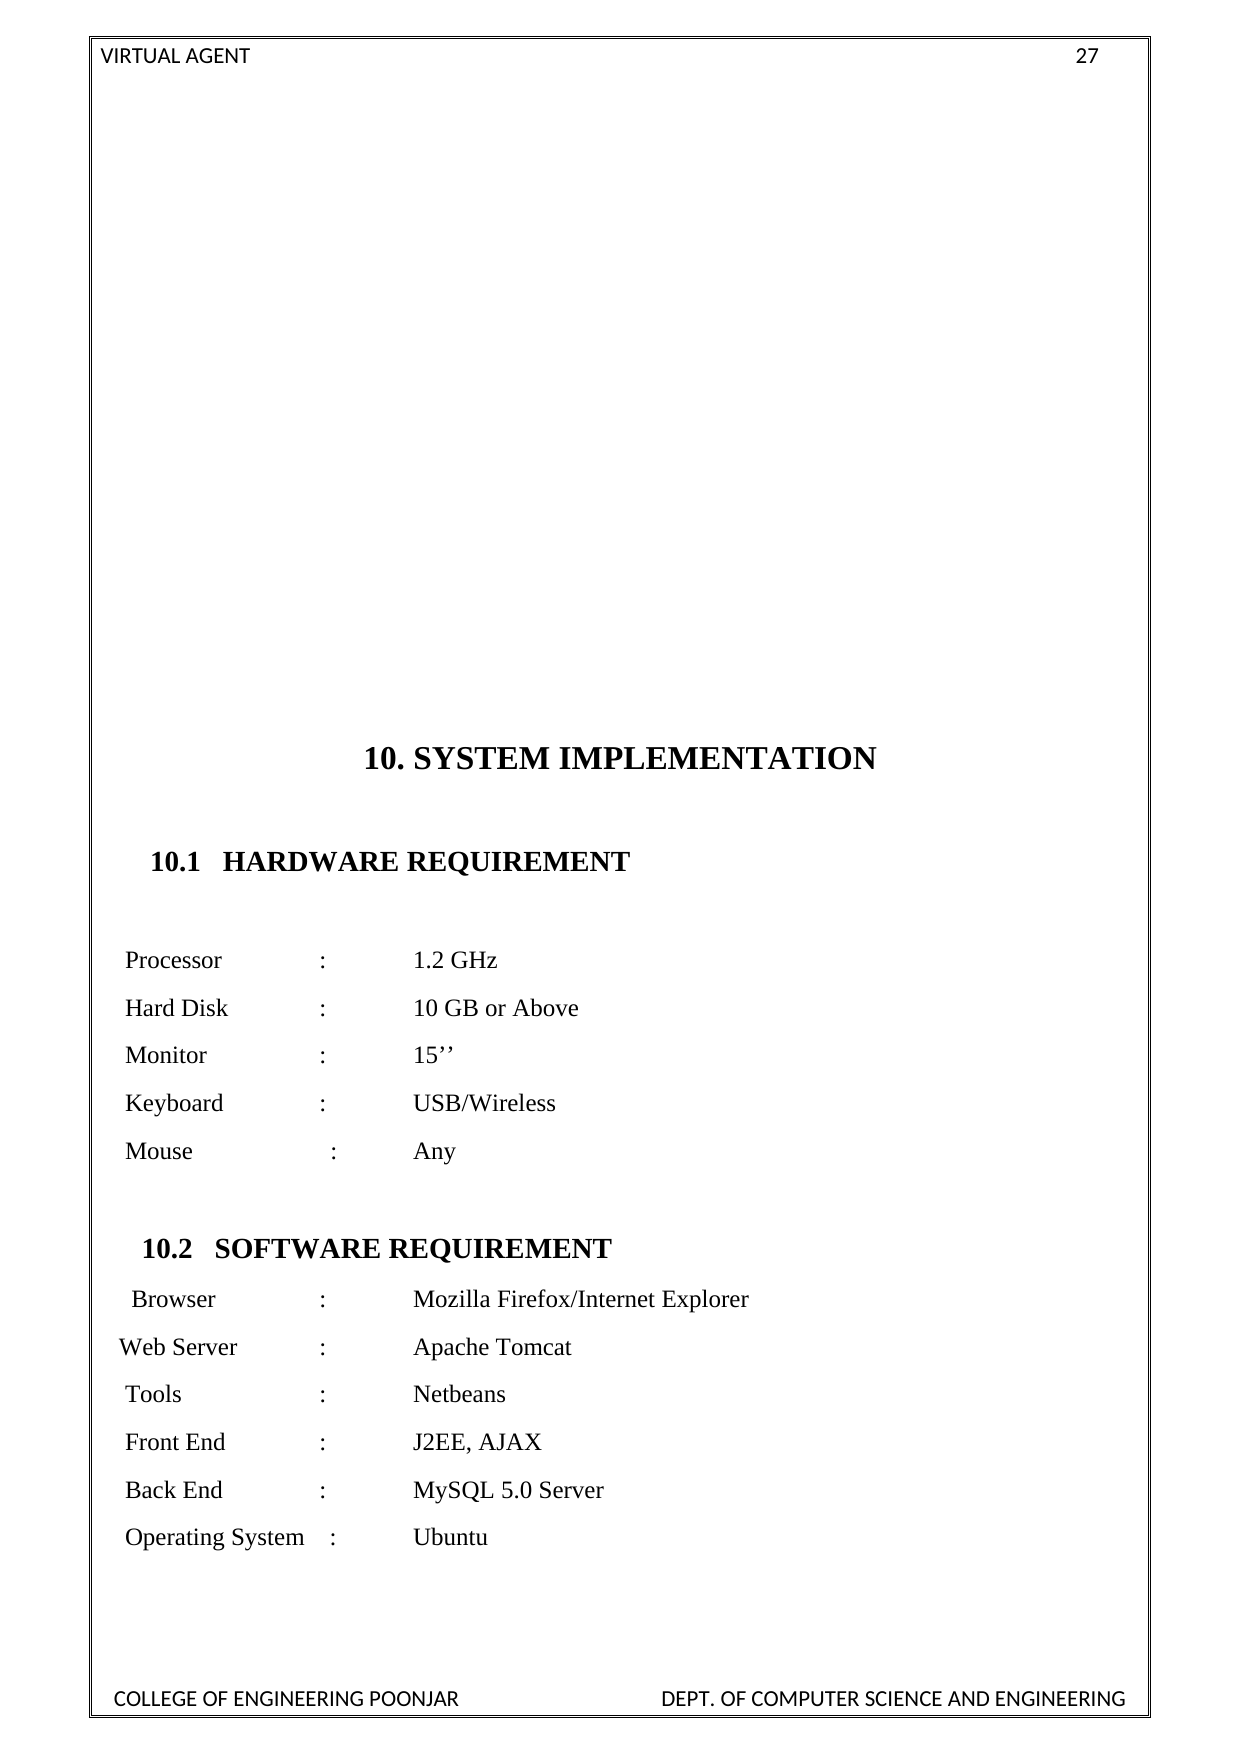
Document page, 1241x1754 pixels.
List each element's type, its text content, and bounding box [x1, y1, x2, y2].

text Back End : MySQL 5.0 Server [112, 1475, 1140, 1503]
text Operating System : Ubuntu [112, 1522, 1140, 1551]
text Tools : Netbeans [112, 1379, 1140, 1408]
text 10. SYSTEM IMPLEMENTATION [100, 739, 1140, 777]
text Monitor : 15’’ [112, 1040, 1140, 1069]
text Front End : J2EE, AJAX [112, 1427, 1140, 1456]
text 10.1 HARDWARE REQUIREMENT [112, 844, 1140, 878]
text 10.2 SOFTWARE REQUIREMENT [112, 1231, 1140, 1265]
text Web Server : Apache Tomcat [112, 1332, 1140, 1360]
text Hard Disk : 10 GB or Above [112, 993, 1140, 1021]
text Mouse : Any [112, 1136, 1140, 1164]
text Processor : 1.2 GHz [112, 945, 1140, 974]
text Keyboard : USB/Wireless [112, 1088, 1140, 1117]
text Browser : Mozilla Firefox/Internet Explorer [112, 1284, 1140, 1313]
